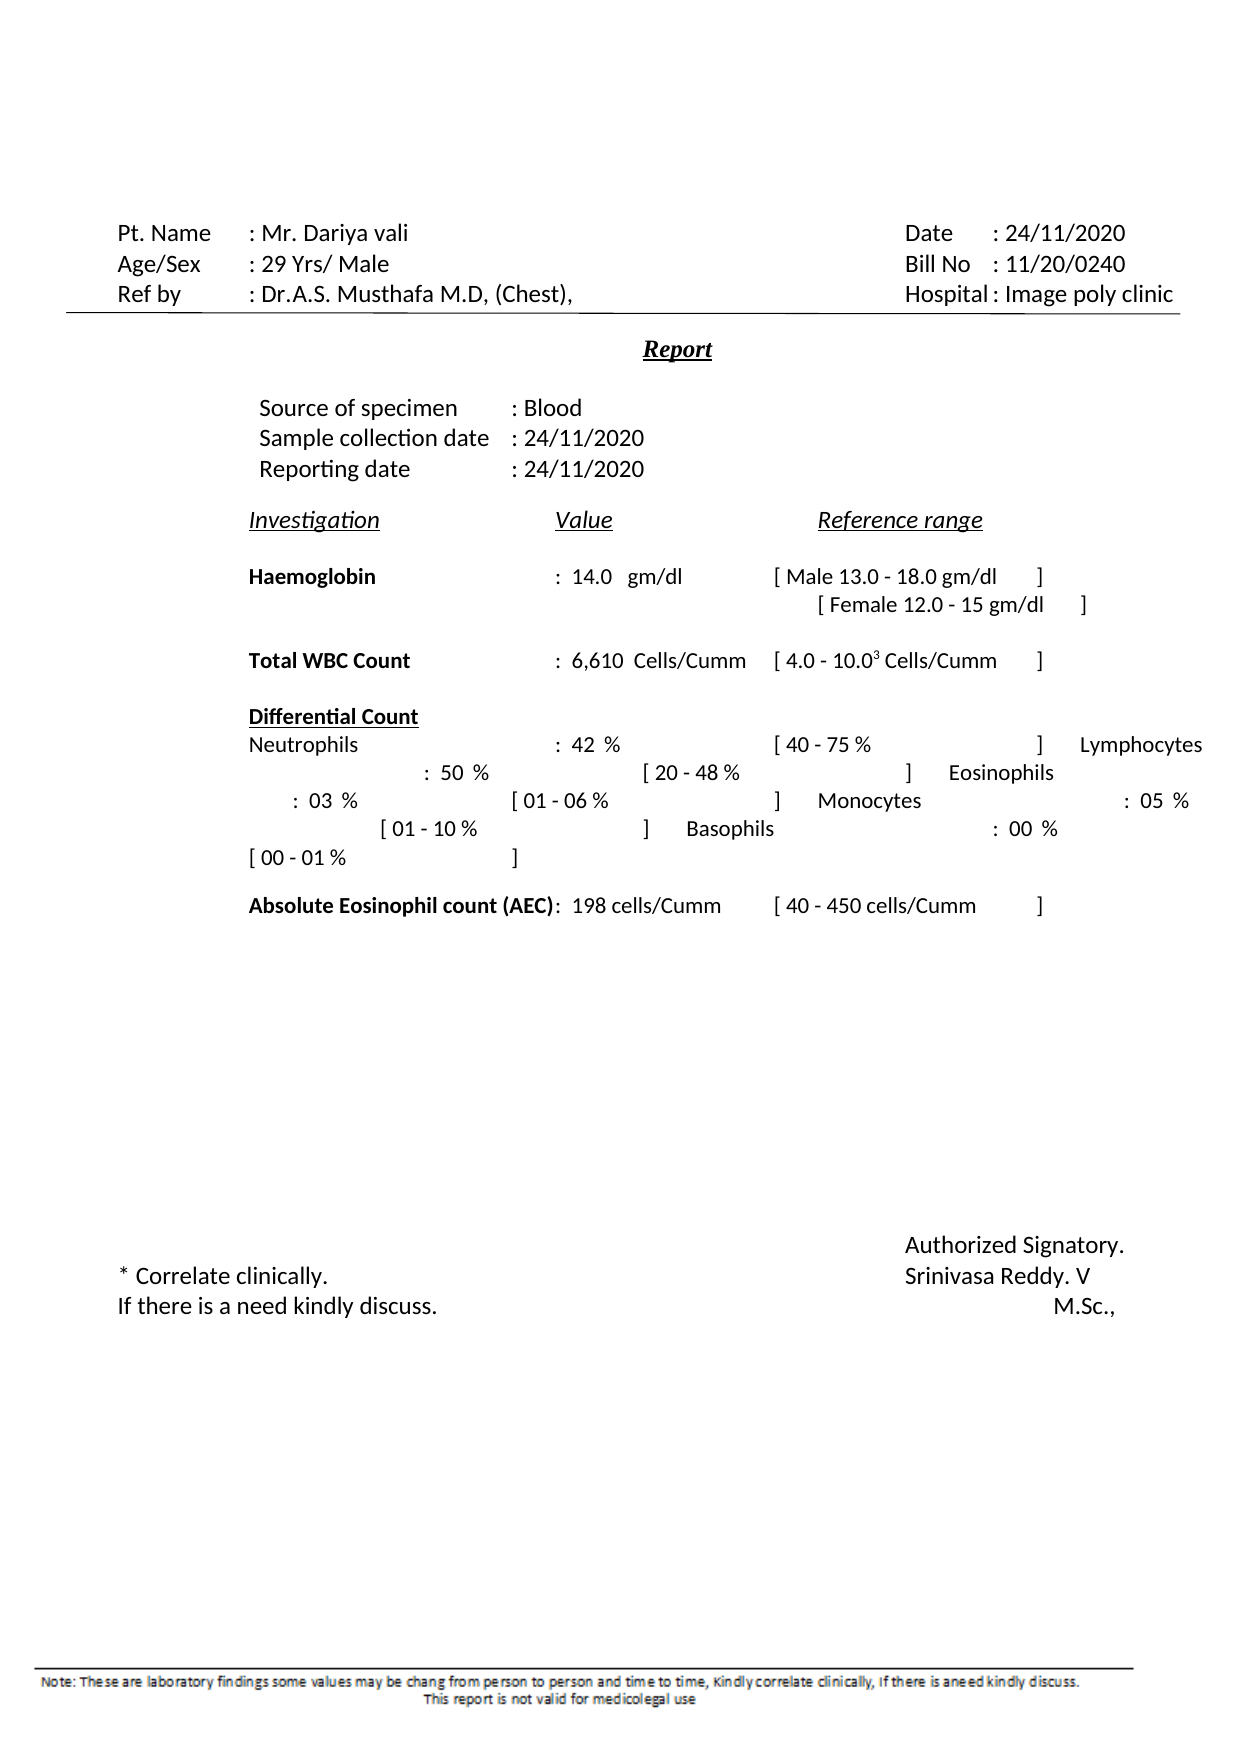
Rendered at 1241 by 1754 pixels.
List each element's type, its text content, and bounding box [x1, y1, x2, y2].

text Differential Count [205, 702, 1210, 731]
text Ref by : Dr. A.S. Musthafa M.D, (Chest), Hospital : Image poly clinic [74, 278, 1210, 309]
text Pt. Name : Mr. Dariya vali Date : 24/11/2020 [74, 217, 1210, 248]
picture [30, 1665, 1137, 1709]
text Sample collection date : 24/11/2020 [259, 422, 1210, 453]
text If there is a need kindly discuss. M.Sc., [74, 1291, 1210, 1321]
text Reporting date : 24/11/2020 [259, 453, 1210, 483]
text Absolute Eosinophil count (AEC) : 198 cells/Cumm [ 40 - 450 cells/Cumm ] [205, 891, 1210, 919]
text Haemoglobin : 14.0 gm/dl [ Male 13.0 - 18.0 gm/dl ] [205, 562, 1210, 590]
text Investigation Value Reference range [205, 504, 1210, 534]
text Authorized Signatory. [905, 1229, 1210, 1260]
text Age/Sex : 29 Yrs/ Male Bill No : 11/20/0240 [74, 248, 1210, 278]
text Source of specimen : Blood [259, 392, 1210, 422]
text Total WBC Count : 6,610 Cells/Cumm [ 4.0 - 10.03 Cells/Cumm ] [205, 646, 1210, 674]
text Neutrophils : 42 % [ 40 - 75 % ] Lymphocytes : 50 % [ 20 - 48 % ] Eosinophils : 03 % [ 01 - 06 % ] Monocytes : 05 % [ 01 - 10 % ] Basophils : 00 % [ 00 - 01 % ] [205, 731, 1210, 871]
text [ Female 12.0 - 15 gm/dl ] [774, 590, 1210, 618]
text * Correlate clinically. Srinivasa Reddy. V [74, 1260, 1210, 1291]
text Report [599, 334, 1210, 363]
